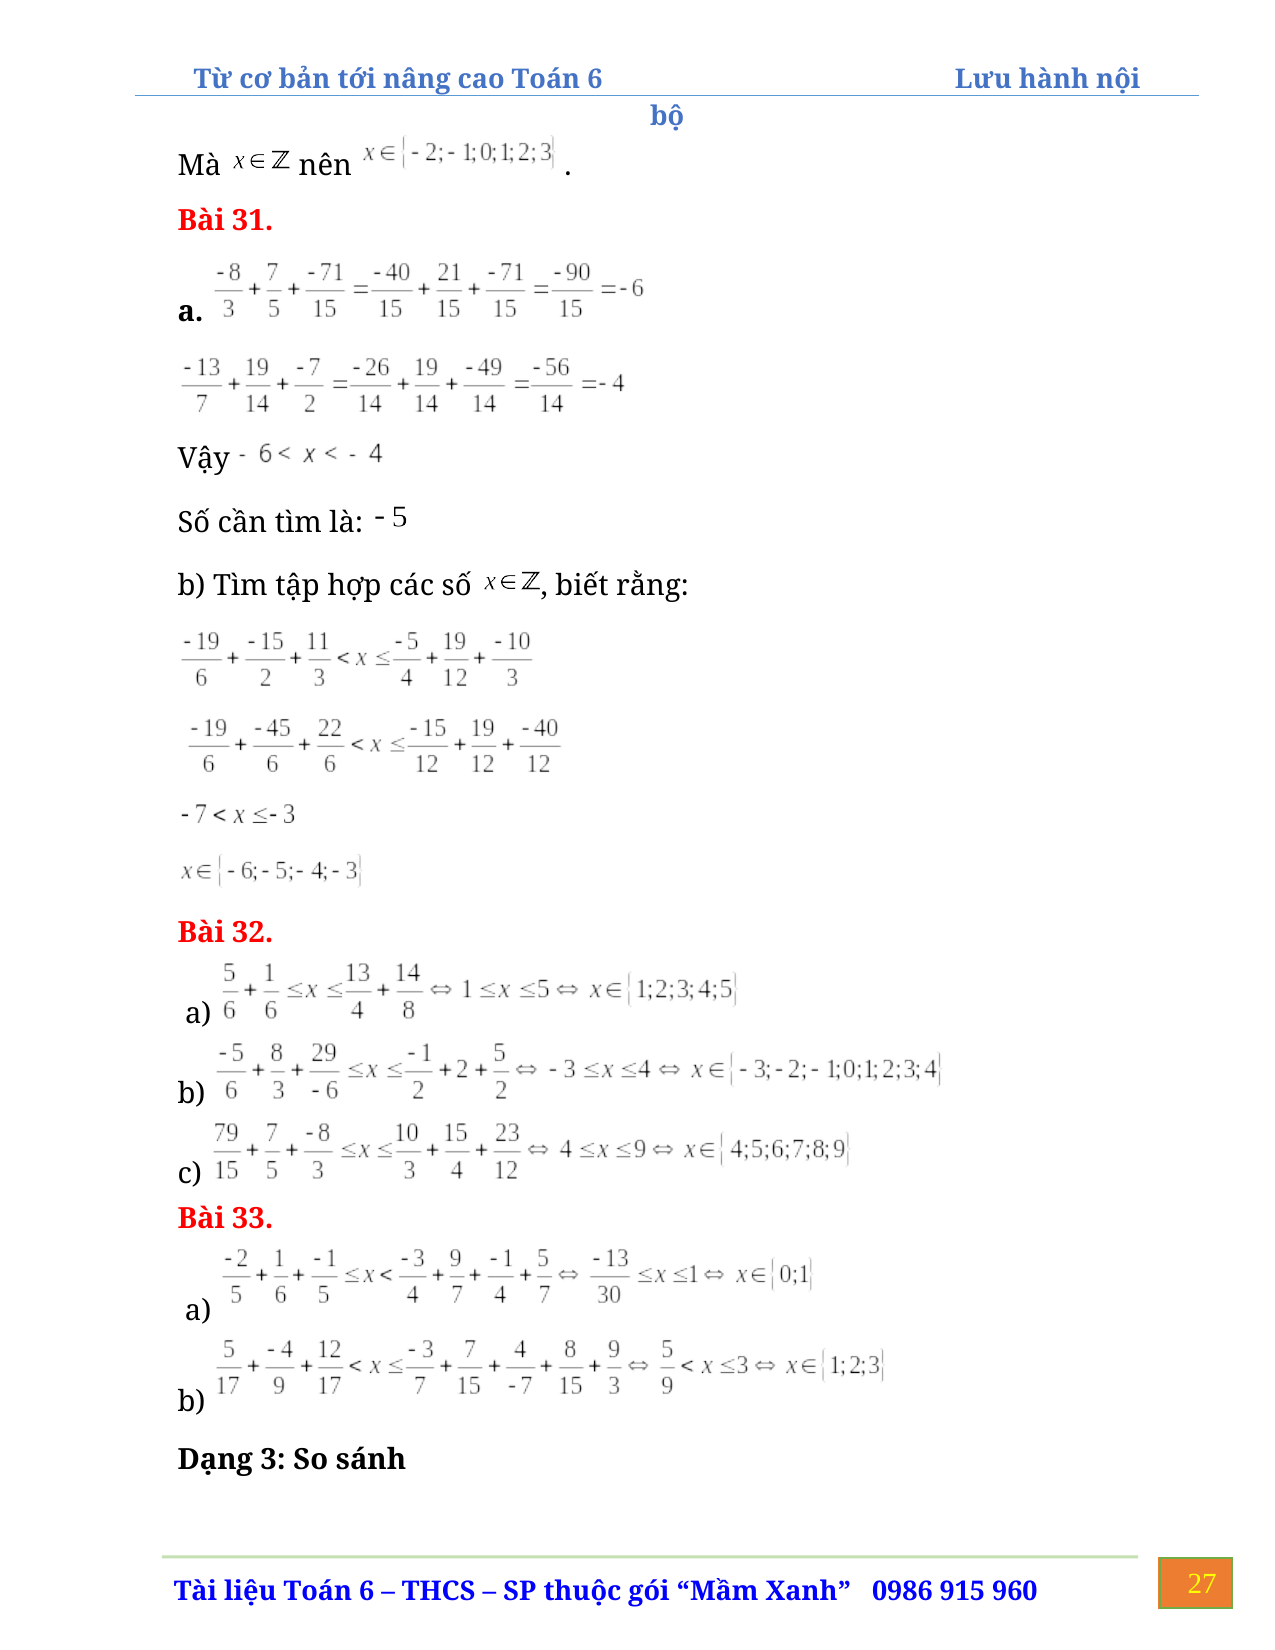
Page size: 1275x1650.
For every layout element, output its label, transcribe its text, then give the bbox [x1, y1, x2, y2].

list Bài 33. [177, 1198, 1157, 1237]
text Số cần tìm là: [177, 500, 1157, 541]
text Vậy [177, 438, 1157, 477]
list b) [177, 1037, 1157, 1112]
text Dạng 3: So sánh [177, 1438, 1157, 1478]
list c) [177, 1118, 1157, 1192]
list Bài 32. [177, 912, 1157, 951]
list b) [177, 1334, 1157, 1419]
text a. [177, 257, 1157, 330]
text b) Tìm tập hợp các số , biết rằng: [177, 564, 1157, 604]
list a) [177, 1243, 1157, 1328]
list Bài 31. [177, 199, 1157, 239]
list a) [177, 957, 1157, 1032]
text Mà nên . [177, 133, 1157, 183]
